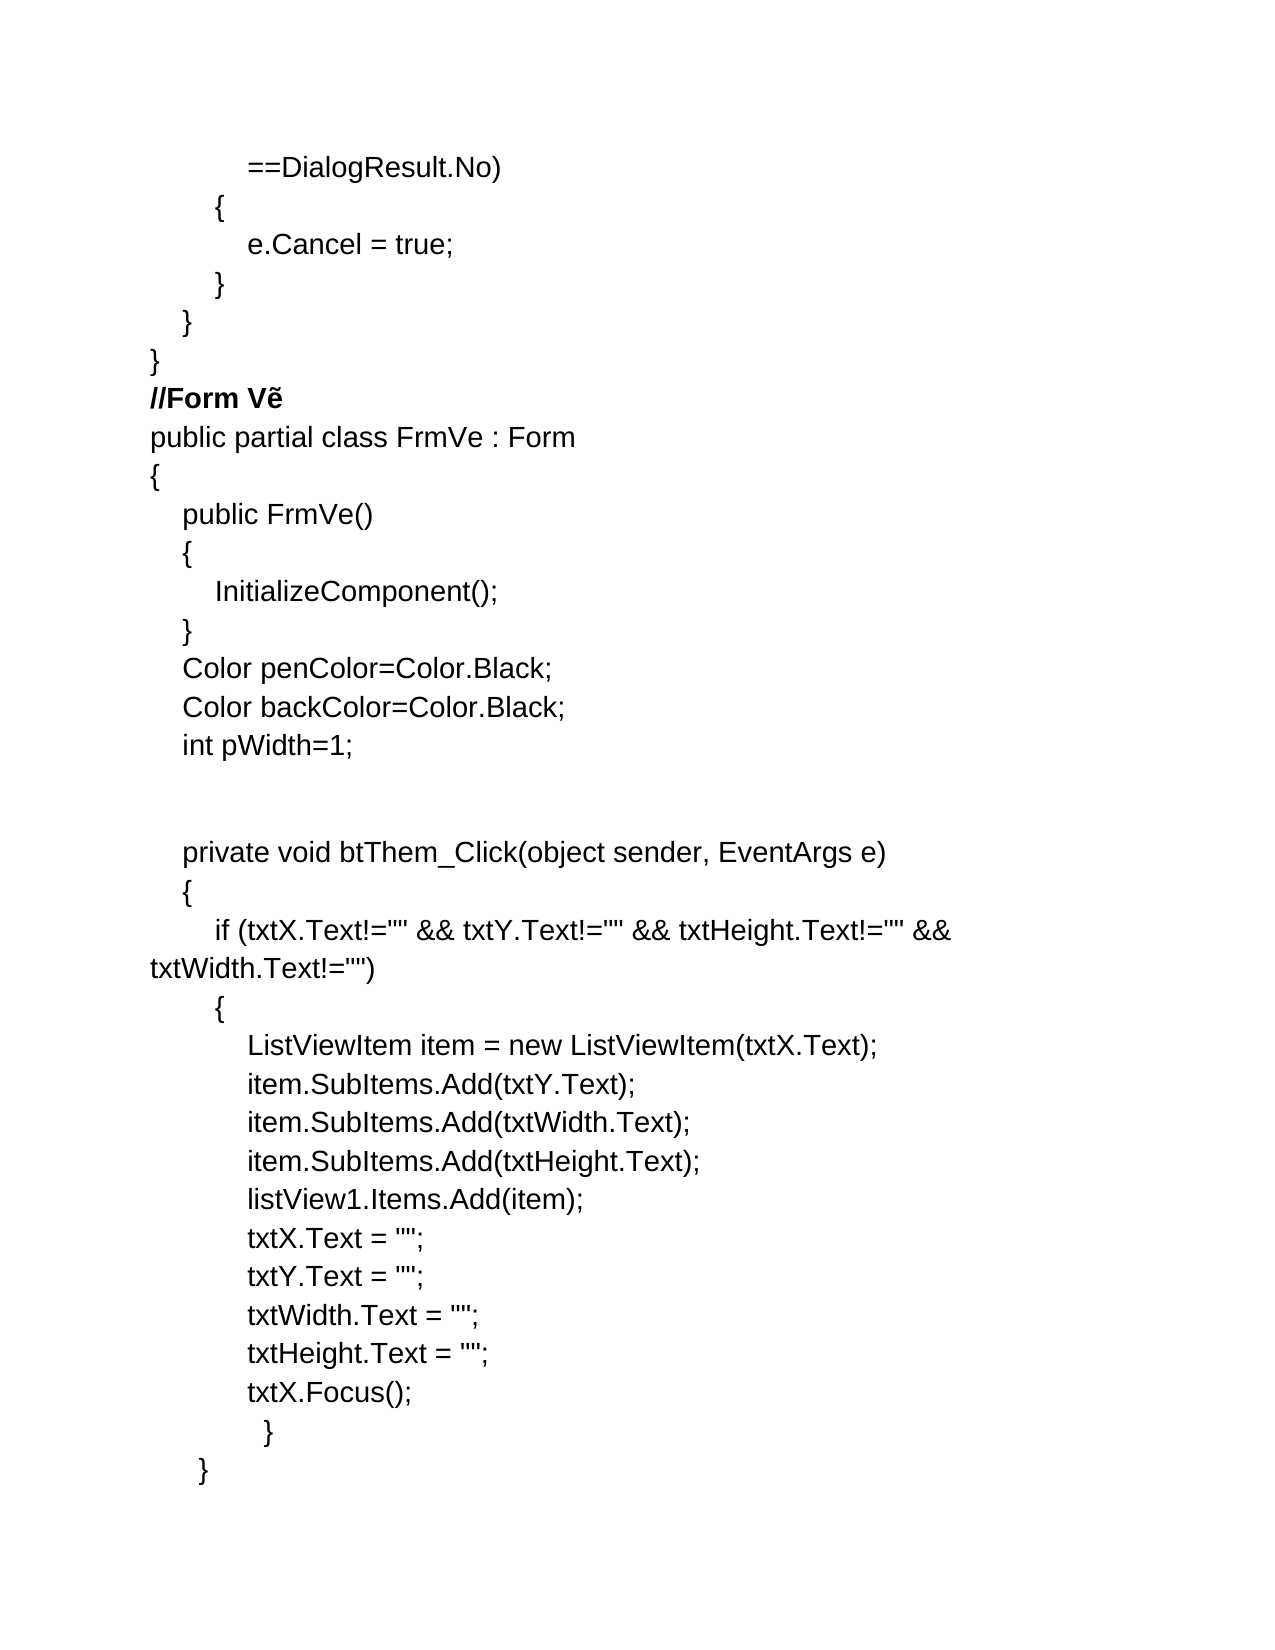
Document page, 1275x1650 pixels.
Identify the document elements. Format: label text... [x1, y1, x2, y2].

text listView1.Items.Add(item); [150, 1182, 1125, 1216]
text int pWidth=1; [150, 728, 1125, 762]
text Color backColor=Color.Black; [150, 689, 1125, 723]
text { [150, 535, 1125, 569]
text { [150, 458, 1125, 492]
text item.SubItems.Add(txtHeight.Text); [150, 1144, 1125, 1177]
text txtY.Text = ""; [150, 1259, 1125, 1293]
text ==DialogResult.No) [150, 150, 1125, 183]
text txtX.Focus(); [150, 1375, 1125, 1408]
text txtWidth.Text = ""; [150, 1298, 1125, 1331]
text private void btThem_Click(object sender, EventArgs e) [150, 835, 1125, 869]
text public FrmVe() [150, 497, 1125, 530]
text } [150, 1413, 1125, 1447]
text { [150, 188, 1125, 222]
text if (txtX.Text!="" && txtY.Text!="" && txtHeight.Text!="" && txtWidth.Text!="") [150, 912, 1125, 984]
text InitializeComponent(); [150, 574, 1125, 607]
text } [150, 343, 1125, 376]
text //Form Vẽ [150, 381, 1125, 415]
text public partial class FrmVe : Form [150, 420, 1125, 453]
text } [150, 304, 1125, 338]
text item.SubItems.Add(txtY.Text); [150, 1067, 1125, 1100]
text ListViewItem item = new ListViewItem(txtX.Text); [150, 1028, 1125, 1062]
text { [150, 874, 1125, 907]
text e.Cancel = true; [150, 227, 1125, 261]
text Color penColor=Color.Black; [150, 651, 1125, 684]
text txtX.Text = ""; [150, 1221, 1125, 1254]
text item.SubItems.Add(txtWidth.Text); [150, 1105, 1125, 1139]
text txtHeight.Text = ""; [150, 1336, 1125, 1370]
text } [150, 266, 1125, 299]
text } [150, 1452, 1125, 1486]
text } [150, 612, 1125, 646]
text { [150, 989, 1125, 1023]
